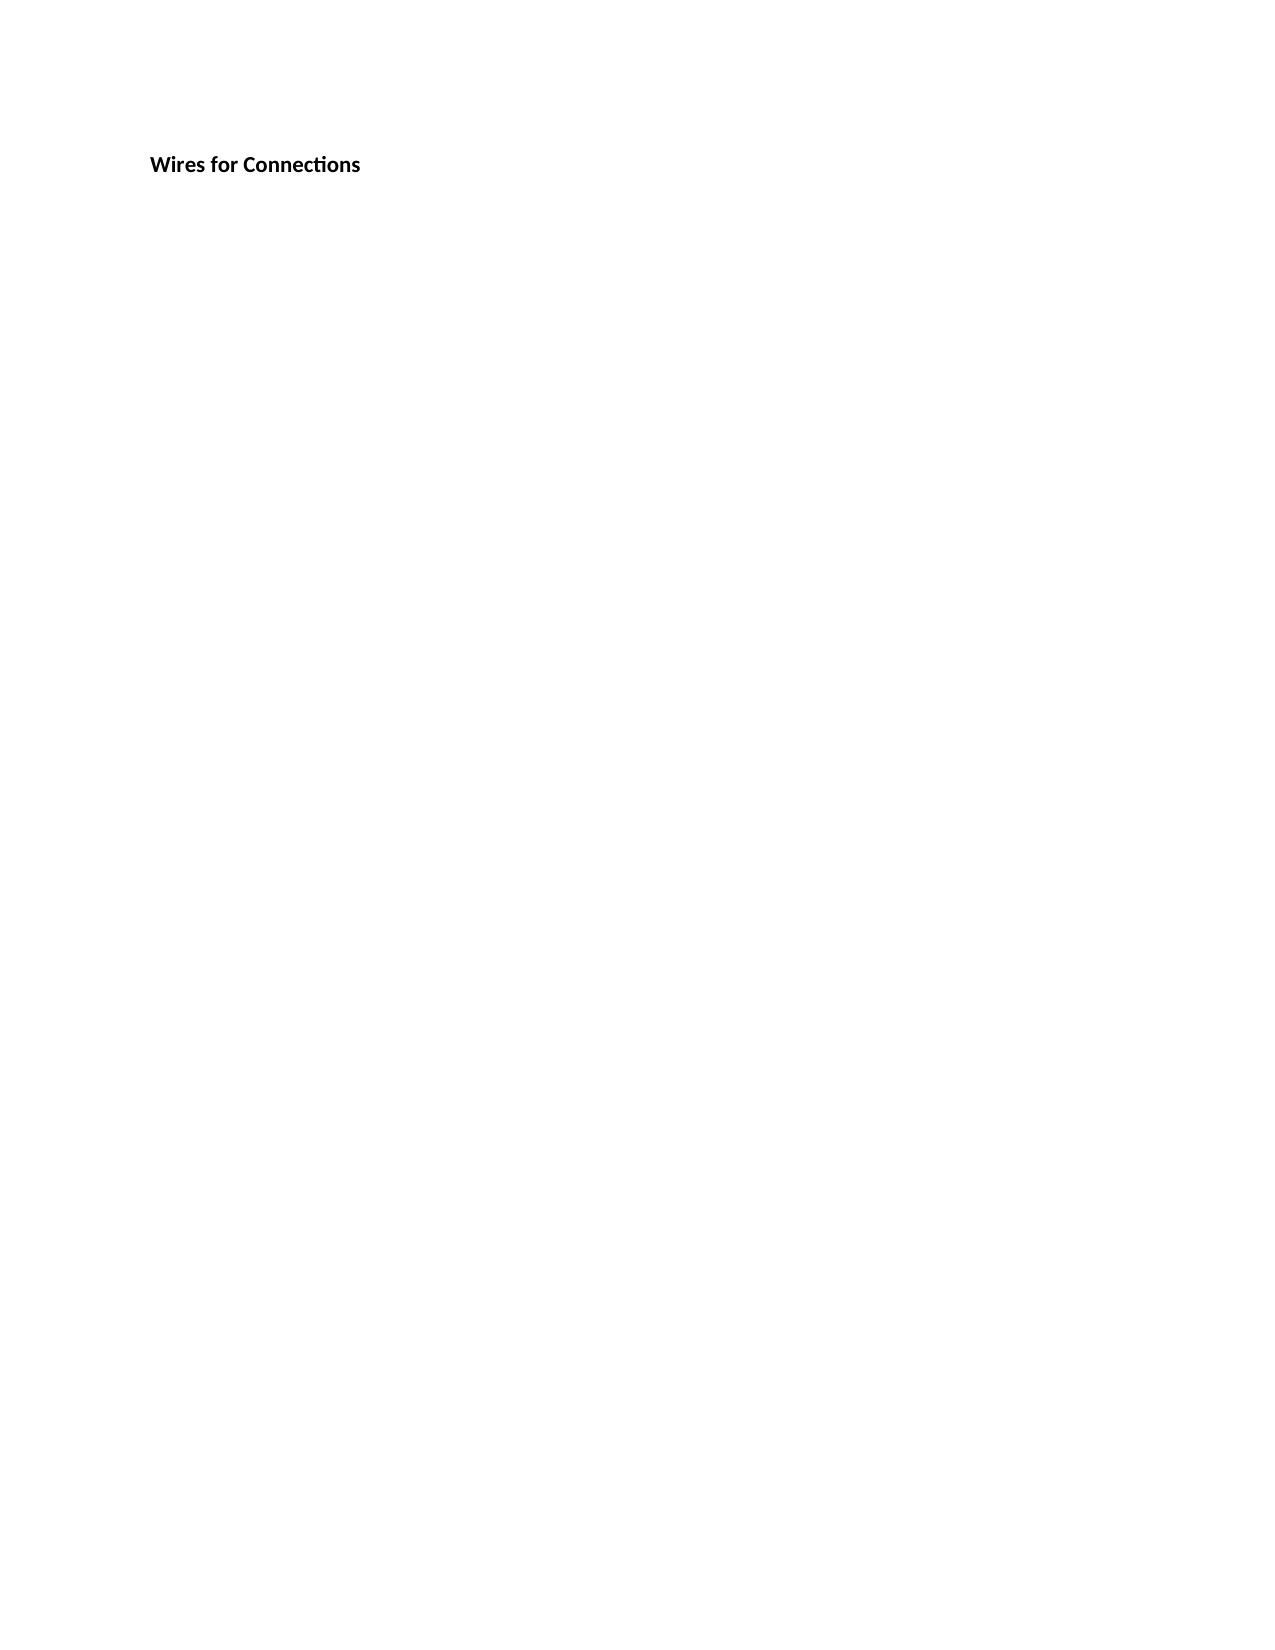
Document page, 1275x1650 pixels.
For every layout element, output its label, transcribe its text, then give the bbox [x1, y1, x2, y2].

text Wires for Connections [150, 150, 1125, 178]
